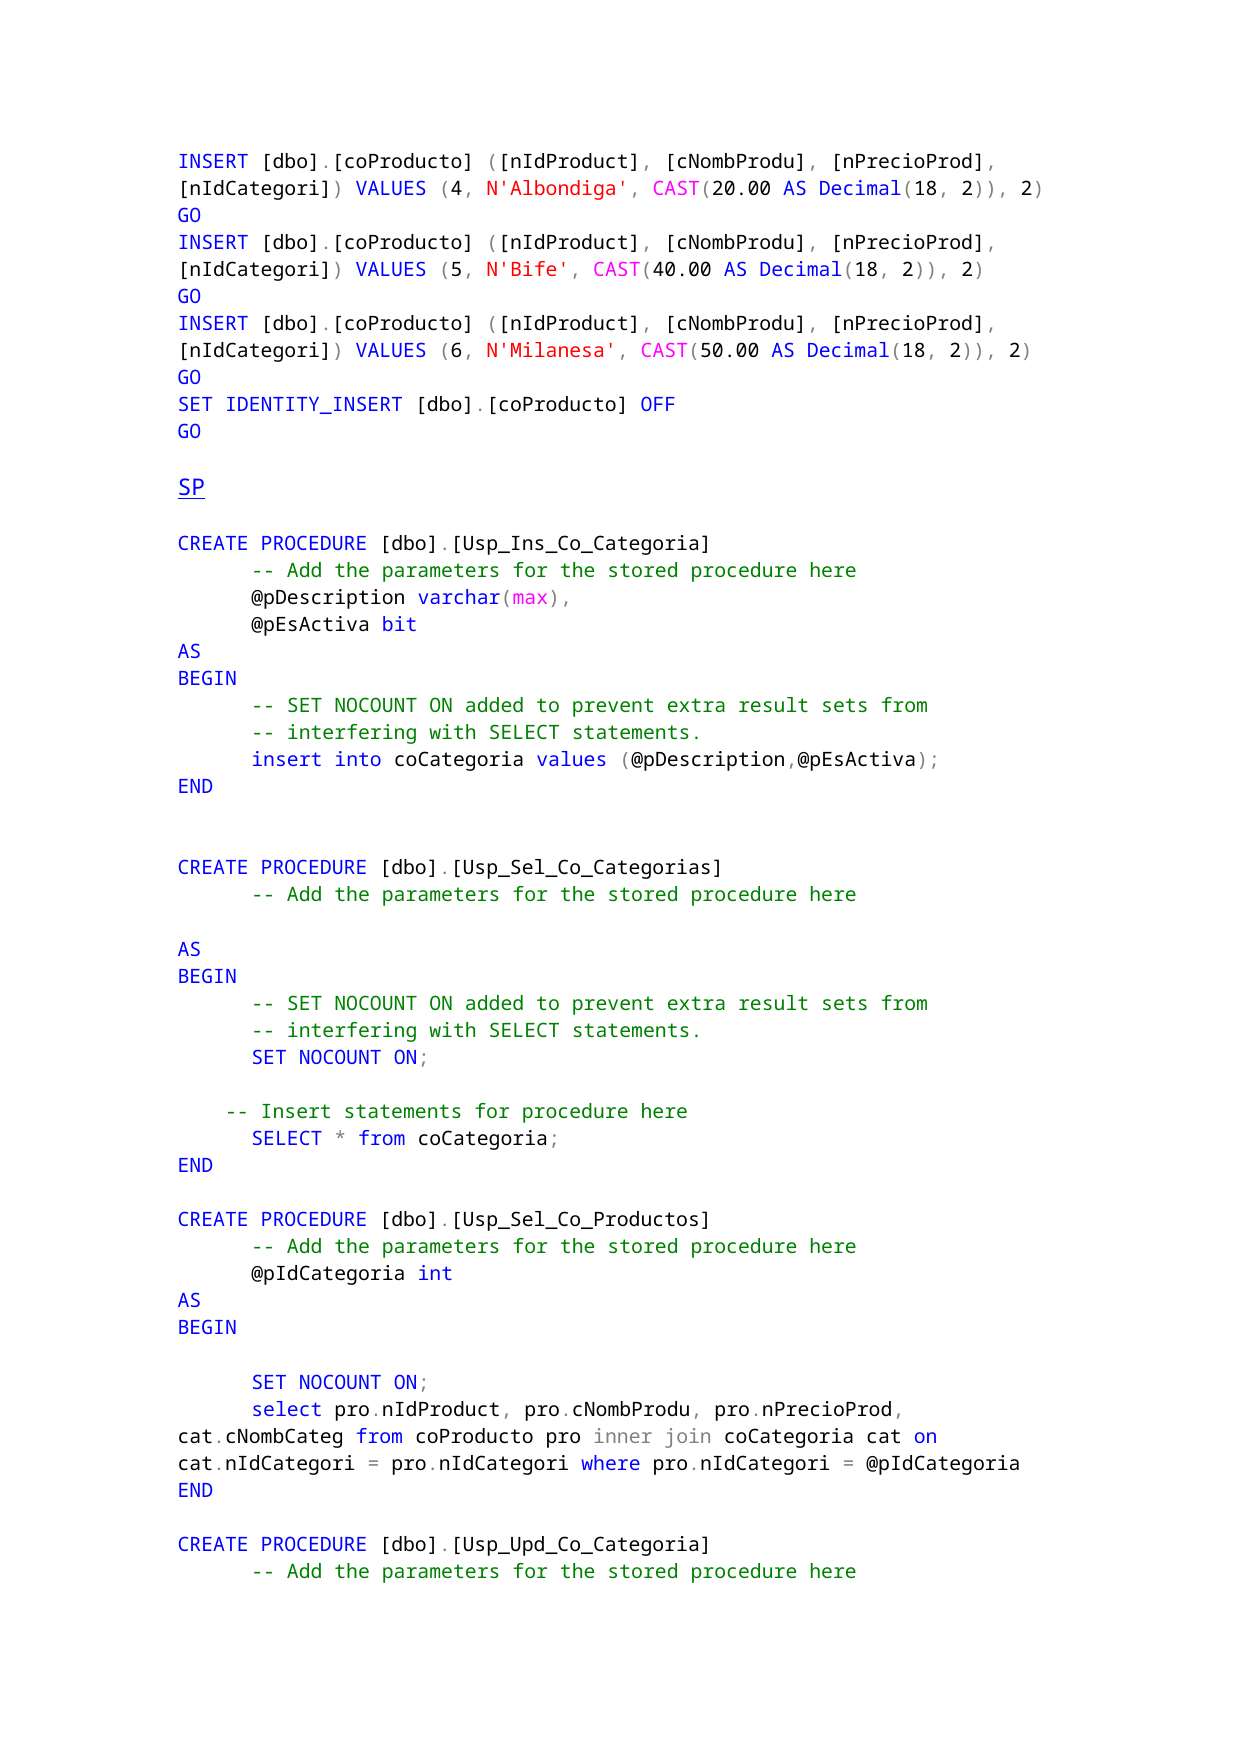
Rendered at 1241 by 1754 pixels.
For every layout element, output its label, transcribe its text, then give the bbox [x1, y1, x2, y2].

text SET NOCOUNT ON; [177, 1368, 1063, 1395]
text END [177, 1151, 1063, 1178]
text GO [177, 417, 1063, 444]
text -- interfering with SELECT statements. [177, 718, 1063, 745]
text GO [177, 202, 1063, 228]
text SP [177, 471, 1063, 503]
text @pEsActiva bit [177, 611, 1063, 637]
text CREATE PROCEDURE [dbo].[Usp_Sel_Co_Categorias] [177, 853, 1063, 880]
text END [177, 1476, 1063, 1503]
text CREATE PROCEDURE [dbo].[Usp_Ins_Co_Categoria] [177, 529, 1063, 557]
text AS [177, 935, 1063, 962]
text BEGIN [177, 962, 1063, 989]
text select pro.nIdProduct, pro.cNombProdu, pro.nPrecioProd, cat.cNombCateg from coProducto pro inner join coCategoria cat on cat.nIdCategori = pro.nIdCategori where pro.nIdCategori = @pIdCategoria [177, 1395, 1063, 1476]
text GO [177, 363, 1063, 390]
text -- SET NOCOUNT ON added to prevent extra result sets from [177, 691, 1063, 718]
text SET IDENTITY_INSERT [dbo].[coProducto] OFF [177, 390, 1063, 417]
text SELECT * from coCategoria; [177, 1124, 1063, 1151]
text CREATE PROCEDURE [dbo].[Usp_Sel_Co_Productos] [177, 1205, 1063, 1232]
text insert into coCategoria values (@pDescription,@pEsActiva); [177, 745, 1063, 772]
text @pDescription varchar(max), [177, 583, 1063, 611]
text BEGIN [177, 664, 1063, 691]
text -- Add the parameters for the stored procedure here [177, 557, 1063, 583]
text END [177, 772, 1063, 799]
text AS [177, 1286, 1063, 1313]
text -- Insert statements for procedure here [177, 1097, 1063, 1124]
text -- SET NOCOUNT ON added to prevent extra result sets from [177, 989, 1063, 1016]
text @pIdCategoria int [177, 1259, 1063, 1286]
text -- interfering with SELECT statements. [177, 1016, 1063, 1043]
text -- Add the parameters for the stored procedure here [177, 1557, 1063, 1584]
text INSERT [dbo].[coProducto] ([nIdProduct], [cNombProdu], [nPrecioProd], [nIdCategori]) VALUES (4, N'Albondiga', CAST(20.00 AS Decimal(18, 2)), 2) [177, 148, 1063, 202]
text GO [177, 282, 1063, 309]
text SET NOCOUNT ON; [177, 1043, 1063, 1070]
text AS [177, 637, 1063, 664]
text -- Add the parameters for the stored procedure here [177, 880, 1063, 907]
text INSERT [dbo].[coProducto] ([nIdProduct], [cNombProdu], [nPrecioProd], [nIdCategori]) VALUES (5, N'Bife', CAST(40.00 AS Decimal(18, 2)), 2) [177, 228, 1063, 282]
text BEGIN [177, 1313, 1063, 1340]
text CREATE PROCEDURE [dbo].[Usp_Upd_Co_Categoria] [177, 1530, 1063, 1557]
text -- Add the parameters for the stored procedure here [177, 1232, 1063, 1259]
text INSERT [dbo].[coProducto] ([nIdProduct], [cNombProdu], [nPrecioProd], [nIdCategori]) VALUES (6, N'Milanesa', CAST(50.00 AS Decimal(18, 2)), 2) [177, 309, 1063, 363]
